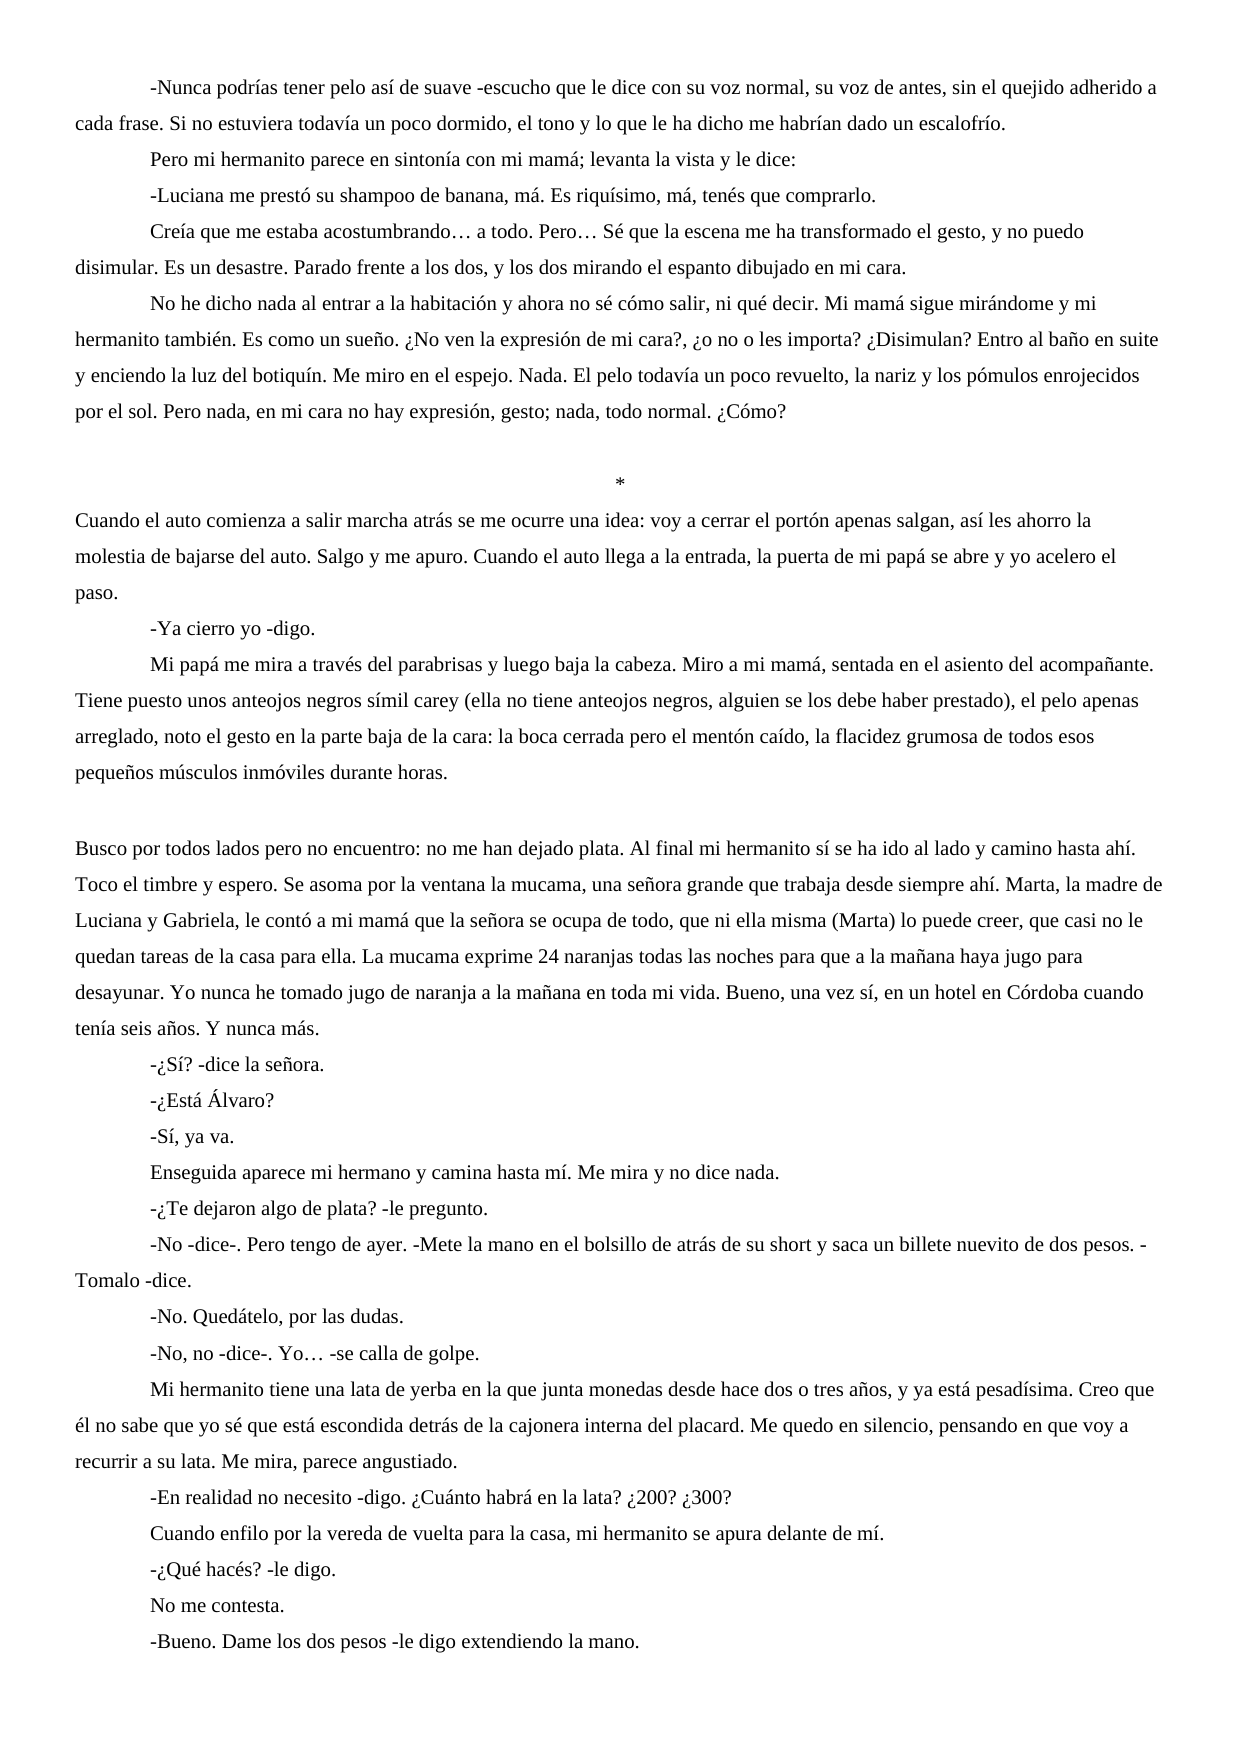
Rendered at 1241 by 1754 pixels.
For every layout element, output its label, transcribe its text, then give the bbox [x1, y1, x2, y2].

text -No. Quedátelo, por las dudas. [75, 1304, 1165, 1328]
text Mi hermanito tiene una lata de yerba en la que junta monedas desde hace dos o tres años, y ya está pesadísima. Creo que él no sabe que yo sé que está escondida detrás de la cajonera interna del placard. Me quedo en silencio, pensando en que voy a recurrir a su lata. Me mira, parece angustiado. [75, 1376, 1165, 1473]
text Cuando enfilo por la vereda de vuelta para la casa, mi hermanito se apura delante de mí. [75, 1521, 1165, 1545]
text -¿Qué hacés? -le digo. [75, 1557, 1165, 1581]
text No he dicho nada al entrar a la habitación y ahora no sé cómo salir, ni qué decir. Mi mamá sigue mirándome y mi hermanito también. Es como un sueño. ¿No ven la expresión de mi cara?, ¿o no o les importa? ¿Disimulan? Entro al baño en suite y enciendo la luz del botiquín. Me miro en el espejo. Nada. El pelo todavía un poco revuelto, la nariz y los pómulos enrojecidos por el sol. Pero nada, en mi cara no hay expresión, gesto; nada, todo normal. ¿Cómo? [75, 291, 1165, 423]
text -¿Te dejaron algo de plata? -le pregunto. [75, 1196, 1165, 1220]
text -No -dice-. Pero tengo de ayer. -Mete la mano en el bolsillo de atrás de su short y saca un billete nuevito de dos pesos. -Tomalo -dice. [75, 1232, 1165, 1292]
text -Nunca podrías tener pelo así de suave -escucho que le dice con su voz normal, su voz de antes, sin el quejido adherido a cada frase. Si no estuviera todavía un poco dormido, el tono y lo que le ha dicho me habrían dado un escalofrío. [75, 75, 1165, 135]
text Enseguida aparece mi hermano y camina hasta mí. Me mira y no dice nada. [75, 1160, 1165, 1184]
text -En realidad no necesito -digo. ¿Cuánto habrá en la lata? ¿200? ¿300? [75, 1484, 1165, 1509]
text -Bueno. Dame los dos pesos -le digo extendiendo la mano. [75, 1629, 1165, 1653]
text Busco por todos lados pero no encuentro: no me han dejado plata. Al final mi hermanito sí se ha ido al lado y camino hasta ahí. Toco el timbre y espero. Se asoma por la ventana la mucama, una señora grande que trabaja desde siempre ahí. Marta, la madre de Luciana y Gabriela, le contó a mi mamá que la señora se ocupa de todo, que ni ella misma (Marta) lo puede creer, que casi no le quedan tareas de la casa para ella. La mucama exprime 24 naranjas todas las noches para que a la mañana haya jugo para desayunar. Yo nunca he tomado jugo de naranja a la mañana en toda mi vida. Bueno, una vez sí, en un hotel en Córdoba cuando tenía seis años. Y nunca más. [75, 836, 1165, 1040]
text -¿Sí? -dice la señora. [75, 1052, 1165, 1076]
text -No, no -dice-. Yo… -se calla de golpe. [75, 1340, 1165, 1364]
text Pero mi hermanito parece en sintonía con mi mamá; levanta la vista y le dice: [75, 147, 1165, 171]
text Creía que me estaba acostumbrando… a todo. Pero… Sé que la escena me ha transformado el gesto, y no puedo disimular. Es un desastre. Parado frente a los dos, y los dos mirando el espanto dibujado en mi cara. [75, 219, 1165, 279]
text -Sí, ya va. [75, 1124, 1165, 1148]
text Mi papá me mira a través del parabrisas y luego baja la cabeza. Miro a mi mamá, sentada en el asiento del acompañante. Tiene puesto unos anteojos negros símil carey (ella no tiene anteojos negros, alguien se los debe haber prestado), el pelo apenas arreglado, noto el gesto en la parte baja de la cara: la boca cerrada pero el mentón caído, la flacidez grumosa de todos esos pequeños músculos inmóviles durante horas. [75, 652, 1165, 784]
text Cuando el auto comienza a salir marcha atrás se me ocurre una idea: voy a cerrar el portón apenas salgan, así les ahorro la molestia de bajarse del auto. Salgo y me apuro. Cuando el auto llega a la entrada, la puerta de mi papá se abre y yo acelero el paso. [75, 507, 1165, 604]
text No me contesta. [75, 1593, 1165, 1617]
text * [75, 471, 1165, 496]
text -¿Está Álvaro? [75, 1088, 1165, 1112]
text -Ya cierro yo -digo. [75, 616, 1165, 640]
text -Luciana me prestó su shampoo de banana, má. Es riquísimo, má, tenés que comprarlo. [75, 183, 1165, 207]
